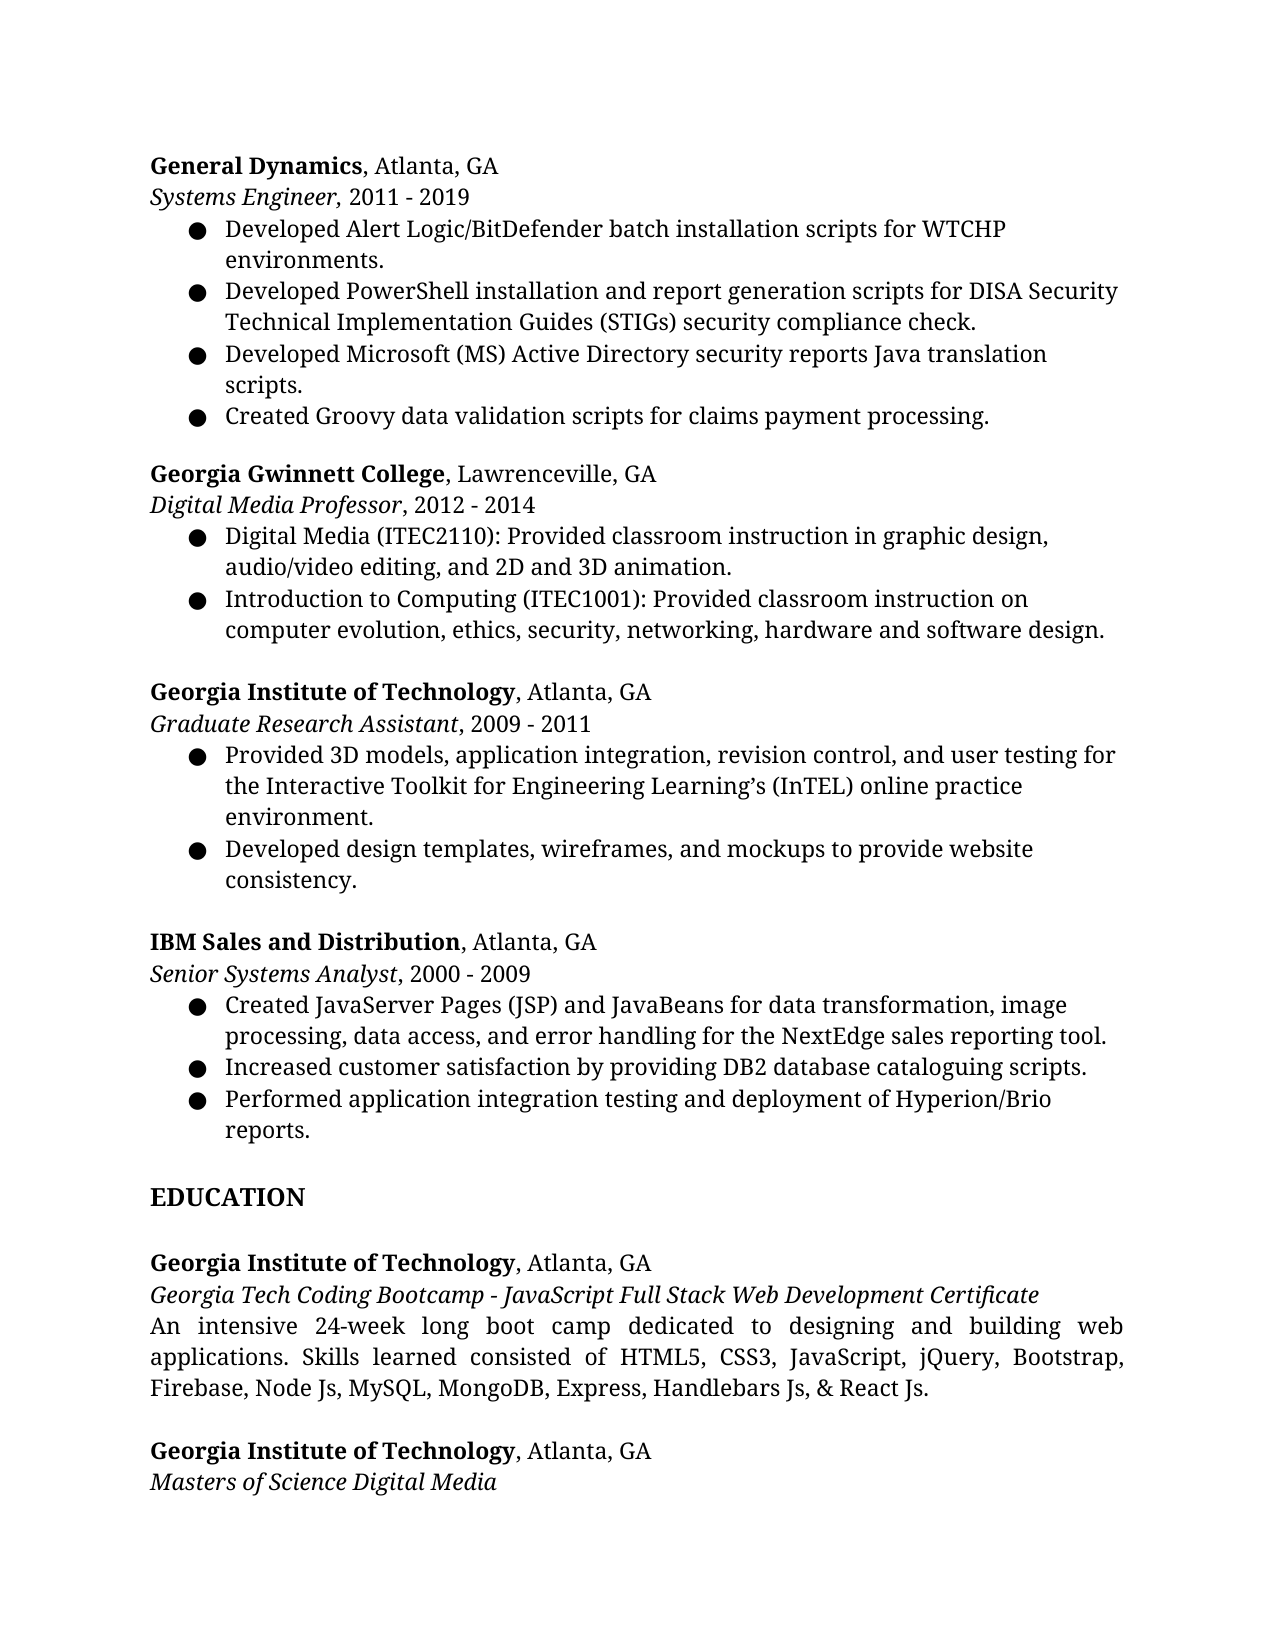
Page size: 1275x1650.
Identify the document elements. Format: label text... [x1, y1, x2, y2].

text EDUCATION [150, 1179, 1125, 1213]
text An intensive 24-week long boot camp dedicated to designing and building web applications. Skills learned consisted of HTML5, CSS3, JavaScript, jQuery, Bootstrap, Firebase, Node Js, MySQL, MongoDB, Express, Handlebars Js, & React Js. [150, 1341, 1125, 1403]
text Systems Engineer, 2011 - 2019 [150, 181, 1125, 212]
text IBM Sales and Distribution, Atlanta, GA [150, 926, 1125, 958]
list Developed PowerShell installation and report generation scripts for DISA Security Technical Implementation Guides (STIGs) security compliance check. [187, 275, 1125, 337]
text Georgia Gwinnett College, Lawrenceville, GA [150, 458, 1125, 489]
text Georgia Institute of Technology, Atlanta, GA [150, 1247, 1125, 1278]
list Introduction to Computing (ITEC1001): Provided classroom instruction on computer evolution, ethics, security, networking, hardware and software design. [187, 583, 1125, 645]
list Provided 3D models, application integration, revision control, and user testing for the Interactive Toolkit for Engineering Learning’s (InTEL) online practice environment. [187, 739, 1125, 833]
text Masters of Science Digital Media [150, 1466, 1125, 1497]
text Digital Media Professor, 2012 - 2014 [150, 489, 1125, 520]
list Created JavaServer Pages (JSP) and JavaBeans for data transformation, image processing, data access, and error handling for the NextEdge sales reporting tool. [187, 989, 1125, 1051]
list Developed Microsoft (MS) Active Directory security reports Java translation scripts. [187, 337, 1125, 400]
list Created Groovy data validation scripts for claims payment processing. [187, 400, 1125, 458]
text Georgia Institute of Technology, Atlanta, GA [150, 1435, 1125, 1466]
text Graduate Research Assistant, 2009 - 2011 [150, 708, 1125, 739]
text Georgia Tech Coding Bootcamp - JavaScript Full Stack Web Development Certificate [150, 1278, 1125, 1310]
text Georgia Institute of Technology, Atlanta, GA [150, 676, 1125, 708]
list Digital Media (ITEC2110): Provided classroom instruction in graphic design, audio/video editing, and 2D and 3D animation. [187, 520, 1125, 583]
text General Dynamics, Atlanta, GA [150, 150, 1125, 181]
text Senior Systems Analyst, 2000 - 2009 [150, 958, 1125, 989]
list Developed design templates, wireframes, and mockups to provide website consistency. [187, 833, 1125, 895]
list Increased customer satisfaction by providing DB2 database cataloguing scripts. [187, 1051, 1125, 1083]
list Developed Alert Logic/BitDefender batch installation scripts for WTCHP environments. [187, 212, 1125, 275]
list Performed application integration testing and deployment of Hyperion/Brio reports. [187, 1083, 1125, 1145]
